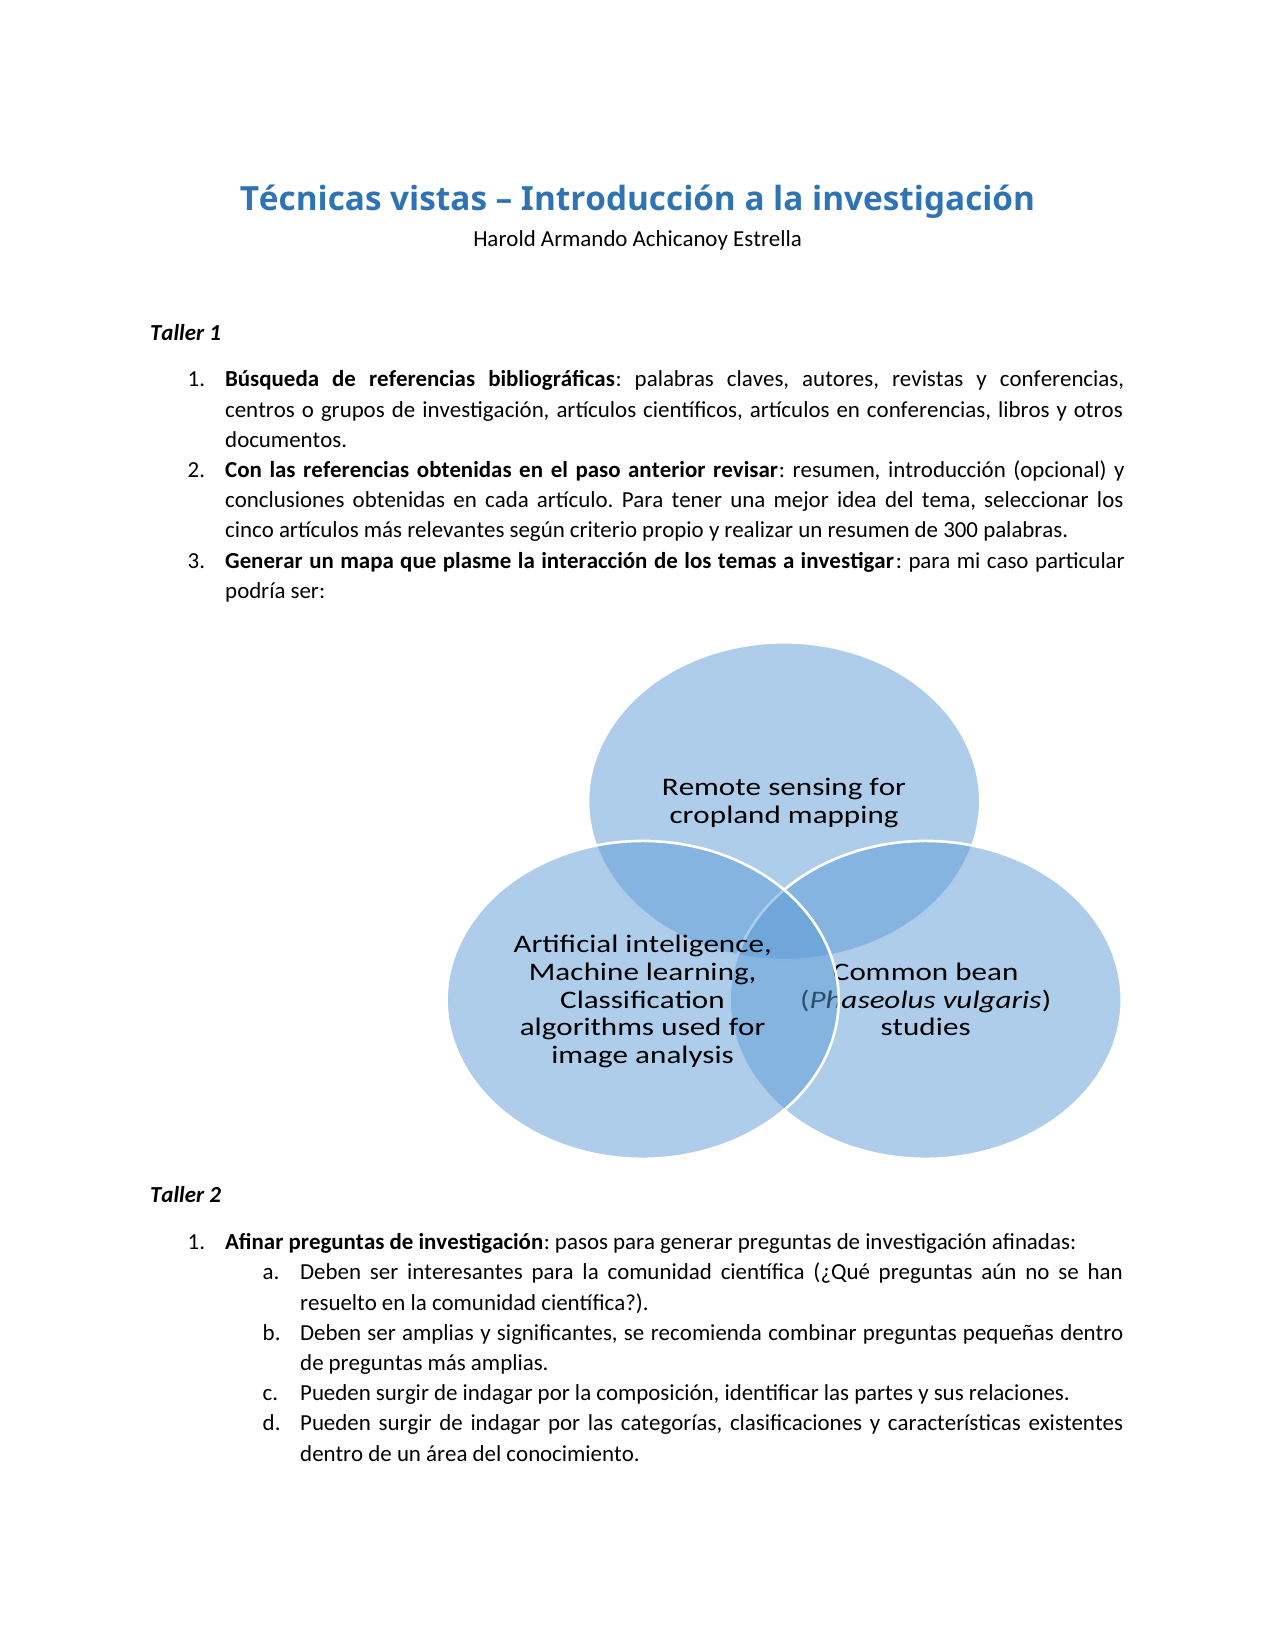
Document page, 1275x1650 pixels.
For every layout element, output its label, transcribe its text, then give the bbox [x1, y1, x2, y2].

list Generar un mapa que plasme la interacción de los temas a investigar: para mi caso particular podría ser: [187, 546, 1125, 604]
list Deben ser interesantes para la comunidad científica (¿Qué preguntas aún no se han resuelto en la comunidad científica?). [262, 1257, 1125, 1316]
subtitle Técnicas vistas – Introducción a la investigación [150, 175, 1125, 220]
text Harold Armando Achicanoy Estrella [150, 224, 1125, 252]
list Pueden surgir de indagar por las categorías, clasificaciones y características existentes dentro de un área del conocimiento. [262, 1408, 1125, 1467]
list Con las referencias obtenidas en el paso anterior revisar: resumen, introducción (opcional) y conclusiones obtenidas en cada artículo. Para tener una mejor idea del tema, seleccionar los cinco artículos más relevantes según criterio propio y realizar un resumen de 300 palabras. [187, 455, 1125, 544]
text Taller 1 [150, 318, 1125, 346]
list Búsqueda de referencias bibliográficas: palabras claves, autores, revistas y conferencias, centros o grupos de investigación, artículos científicos, artículos en conferencias, libros y otros documentos. [187, 364, 1125, 453]
list Afinar preguntas de investigación: pasos para generar preguntas de investigación afinadas: [187, 1227, 1125, 1255]
list Pueden surgir de indagar por la composición, identificar las partes y sus relaciones. [262, 1378, 1125, 1406]
list Deben ser amplias y significantes, se recomienda combinar preguntas pequeñas dentro de preguntas más amplias. [262, 1318, 1125, 1376]
text Taller 2 [150, 1180, 1125, 1208]
